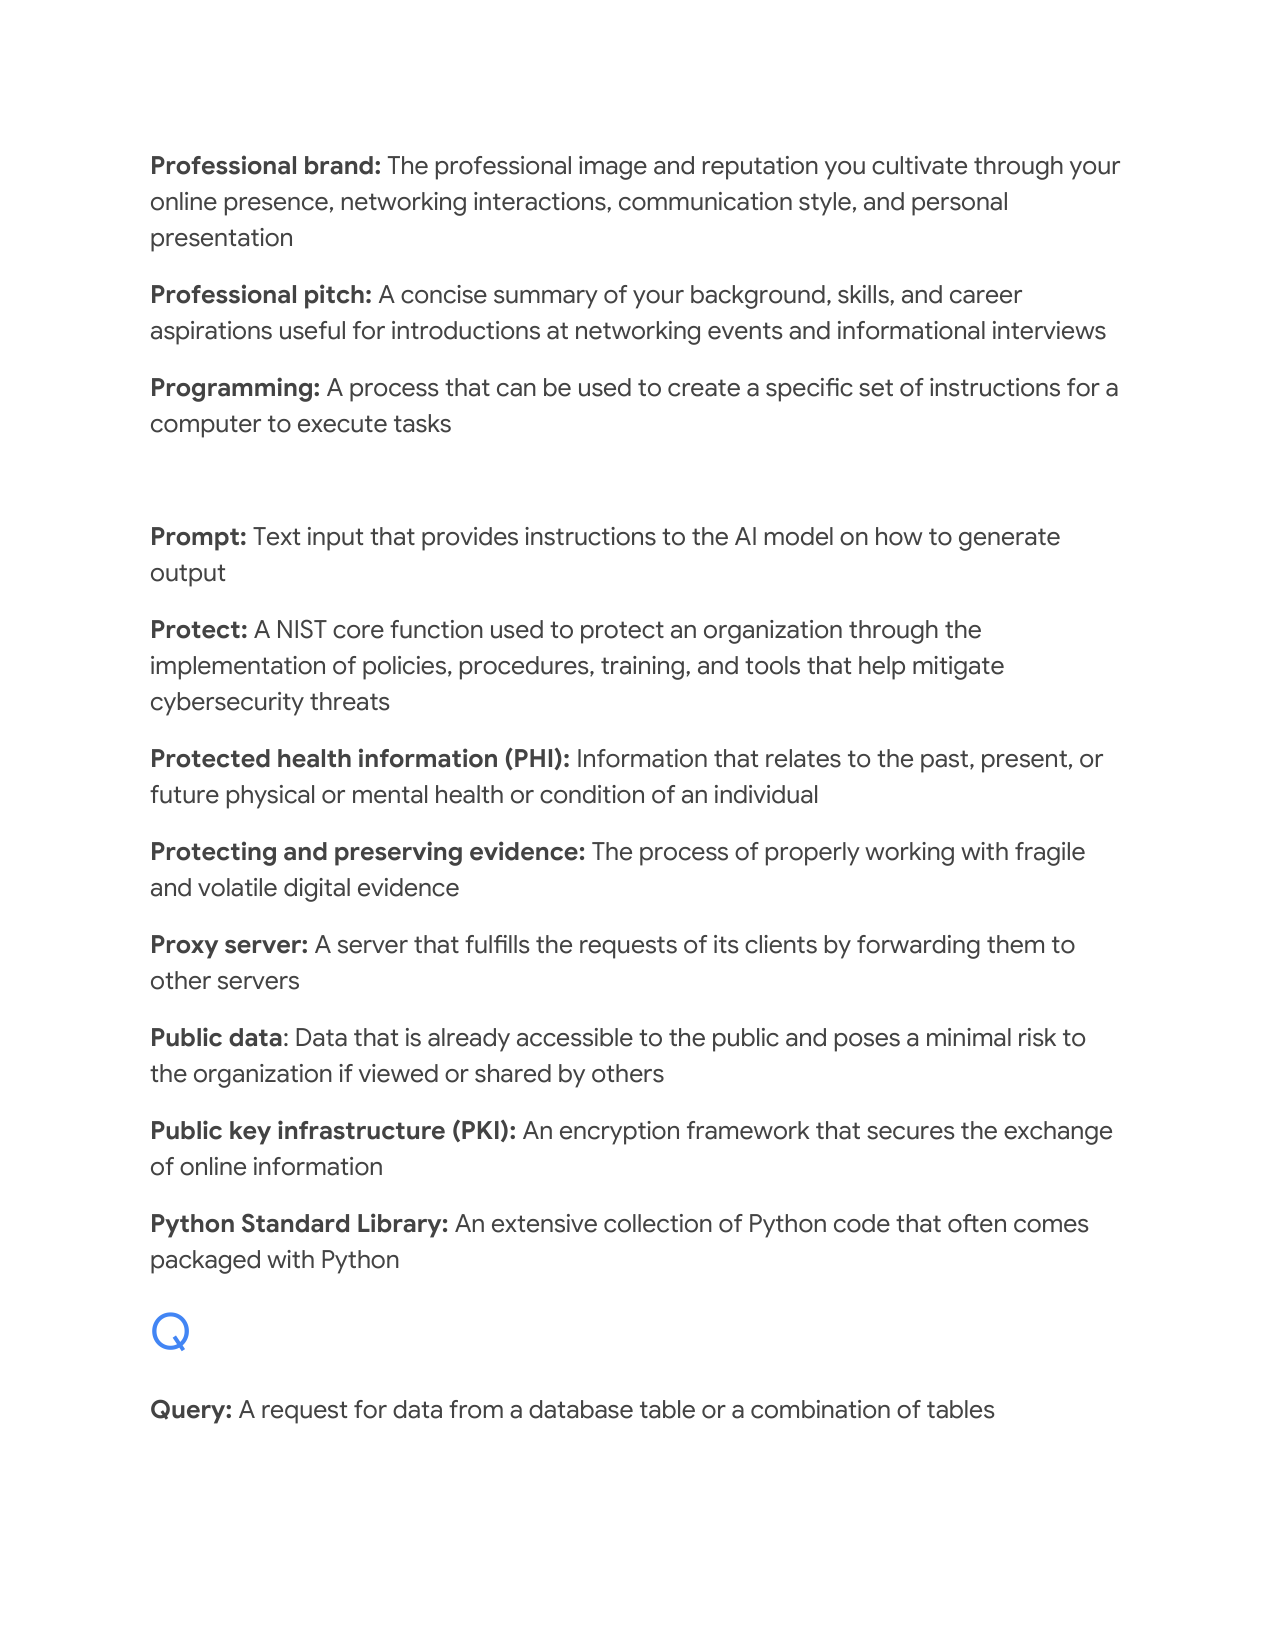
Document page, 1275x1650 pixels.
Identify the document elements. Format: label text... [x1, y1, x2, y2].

text Q [150, 1301, 1125, 1364]
text Public key infrastructure (PKI): An encryption framework that secures the exchange of online information [150, 1115, 1125, 1183]
text Prompt: Text input that provides instructions to the AI model on how to generate output [150, 522, 1125, 589]
text Protected health information (PHI): Information that relates to the past, present, or future physical or mental health or condition of an individual [150, 743, 1125, 811]
text Professional brand: The professional image and reputation you cultivate through your online presence, networking interactions, communication style, and personal presentation [150, 150, 1125, 253]
text Protect: A NIST core function used to protect an organization through the implementation of policies, procedures, training, and tools that help mitigate cybersecurity threats [150, 614, 1125, 718]
text Python Standard Library: An extensive collection of Python code that often comes packaged with Python [150, 1208, 1125, 1276]
text Proxy server: A server that fulfills the requests of its clients by forwarding them to other servers [150, 929, 1125, 997]
text Protecting and preserving evidence: The process of properly working with fragile and volatile digital evidence [150, 836, 1125, 904]
text Programming: A process that can be used to create a specific set of instructions for a computer to execute tasks [150, 372, 1125, 439]
text Query: A request for data from a database table or a combination of tables [150, 1394, 1125, 1425]
text Professional pitch: A concise summary of your background, skills, and career aspirations useful for introductions at networking events and informational interviews [150, 279, 1125, 346]
text Public data: Data that is already accessible to the public and poses a minimal risk to the organization if viewed or shared by others [150, 1022, 1125, 1090]
